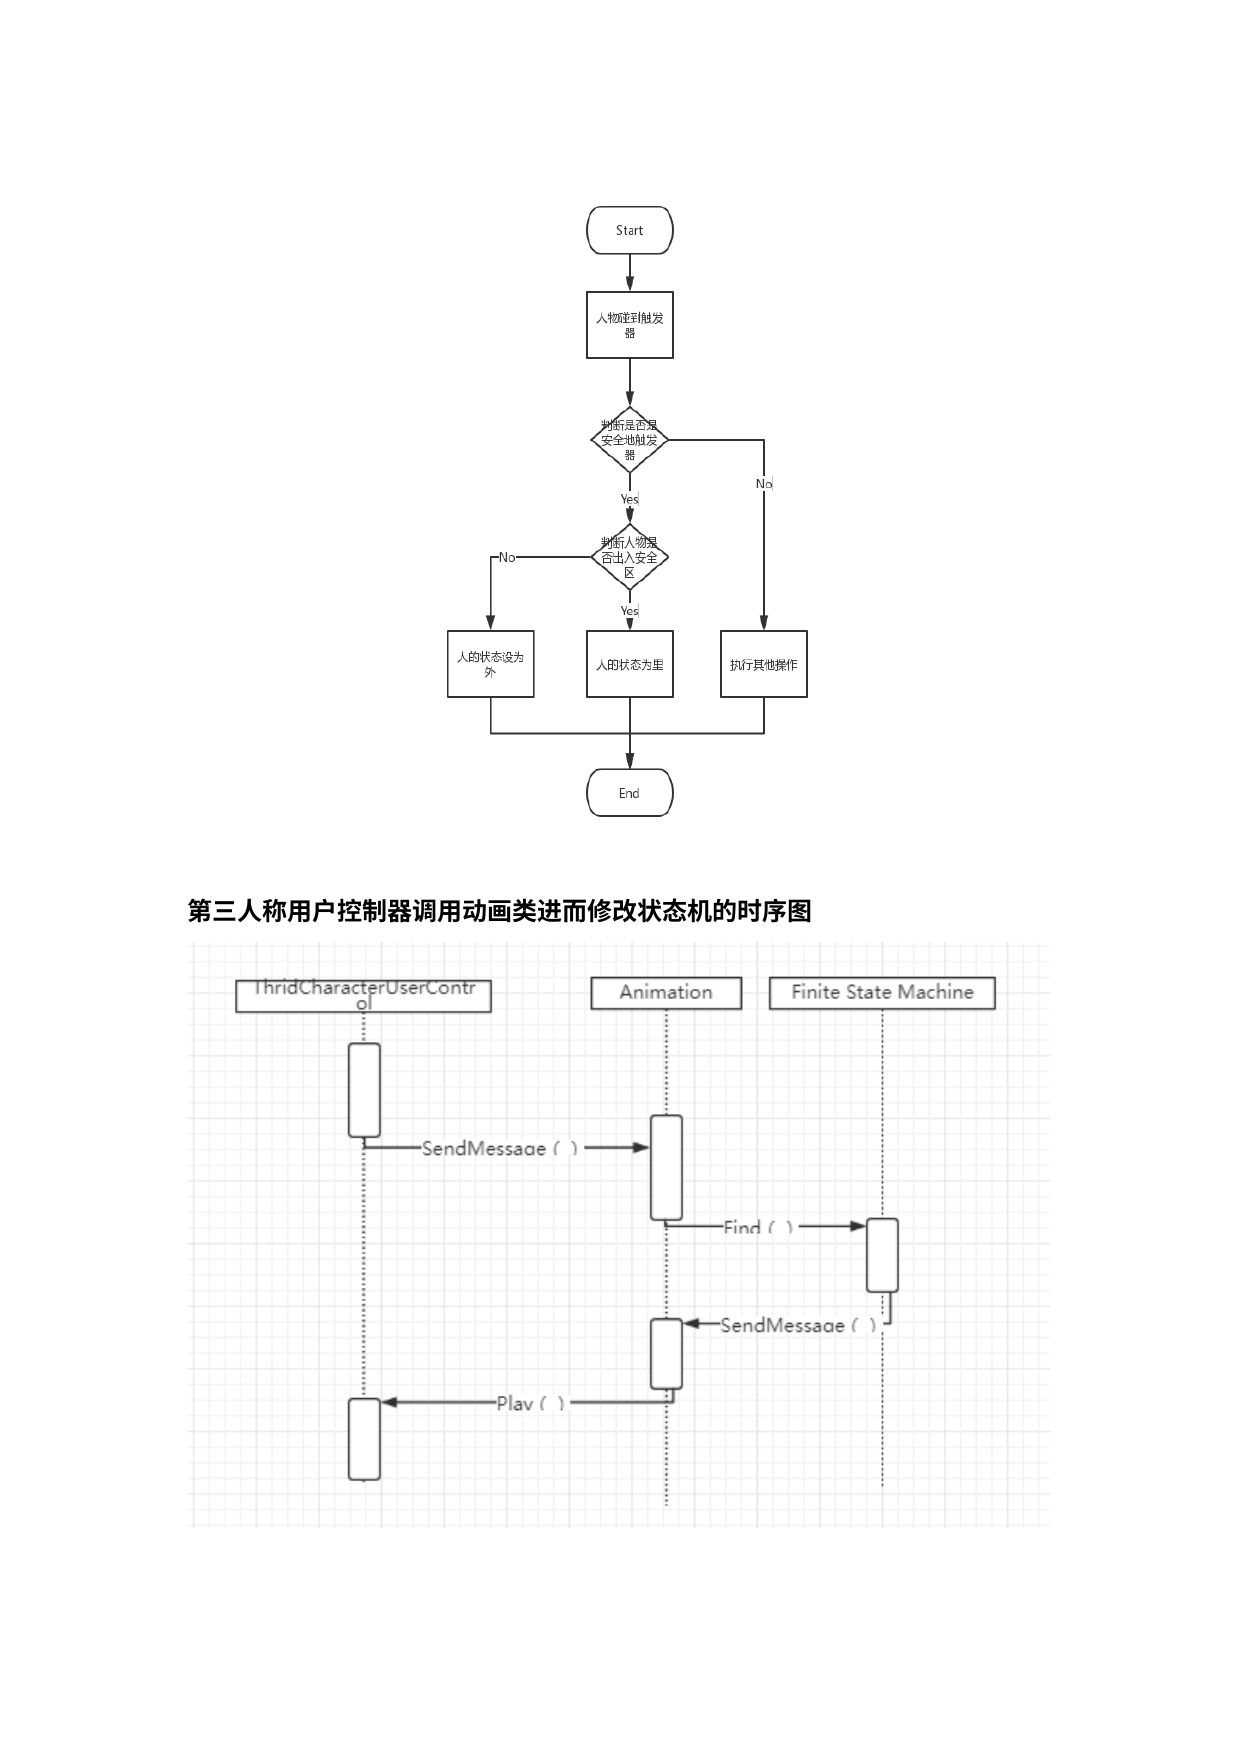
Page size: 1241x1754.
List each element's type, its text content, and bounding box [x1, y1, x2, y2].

picture [187, 942, 1050, 1528]
text 第三人称用户控制器调用动画类进而修改状态机的时序图 [187, 877, 1053, 942]
picture [406, 162, 834, 846]
